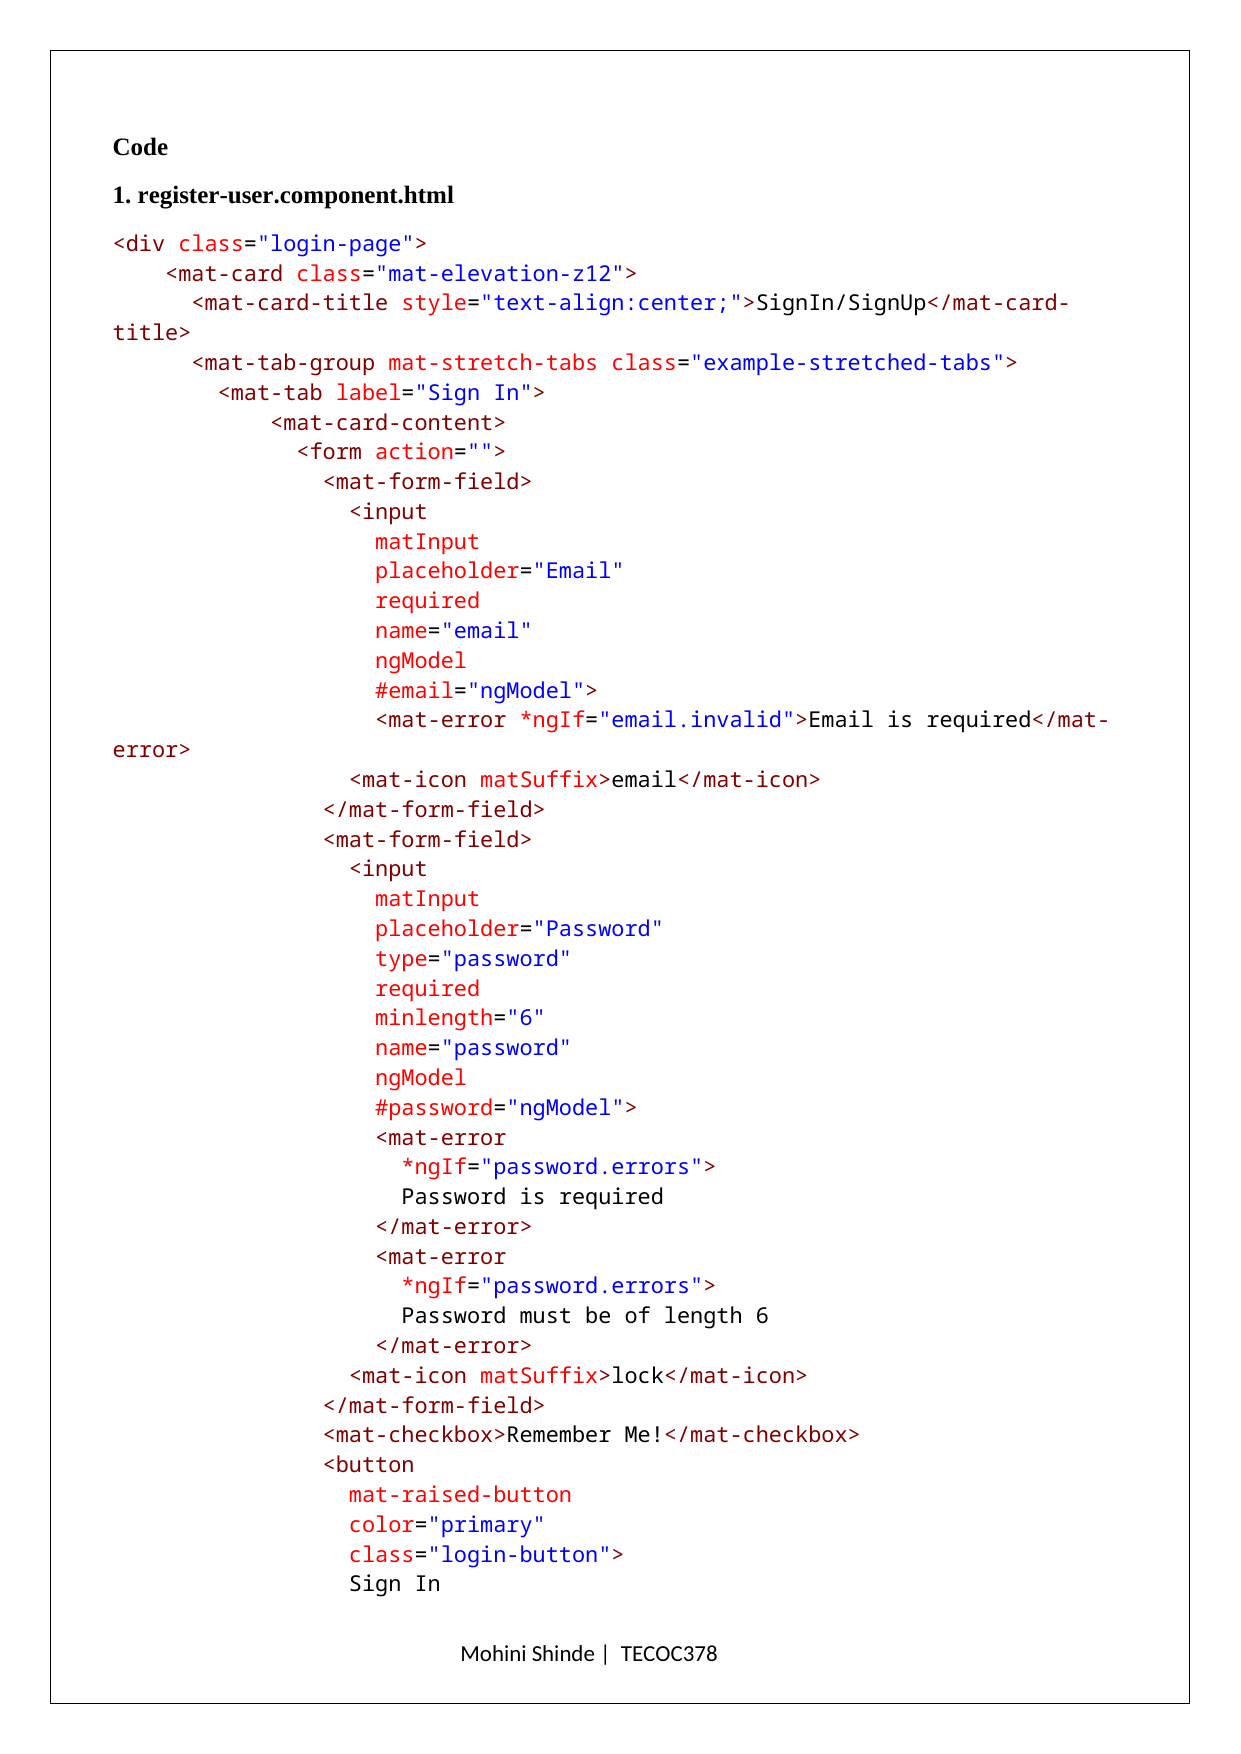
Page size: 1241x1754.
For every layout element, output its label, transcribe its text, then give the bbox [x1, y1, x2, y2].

text Code [112, 132, 1128, 161]
text class="login-button"> [112, 1538, 1128, 1568]
text *ngIf="password.errors"> [112, 1151, 1128, 1181]
text name="email" [112, 615, 1128, 645]
text name="password" [112, 1032, 1128, 1062]
text <input [112, 853, 1128, 883]
text matInput [112, 883, 1128, 913]
text #password="ngModel"> [112, 1092, 1128, 1121]
text <mat-icon matSuffix>email</mat-icon> [112, 764, 1128, 794]
text placeholder="Email" [112, 555, 1128, 585]
text </mat-form-field> [112, 794, 1128, 823]
text *ngIf="password.errors"> [112, 1270, 1128, 1300]
text <mat-form-field> [112, 466, 1128, 496]
text </mat-error> [112, 1330, 1128, 1360]
text matInput [112, 526, 1128, 555]
text <mat-tab label="Sign In"> [112, 377, 1128, 406]
text <button [112, 1449, 1128, 1479]
text required [112, 585, 1128, 615]
text required [112, 972, 1128, 1002]
text </mat-error> [112, 1211, 1128, 1241]
text ngModel [112, 645, 1128, 674]
text type="password" [112, 943, 1128, 972]
text Password is required [112, 1181, 1128, 1211]
text 1. register-user.component.html [112, 180, 1128, 209]
text mat-raised-button [112, 1479, 1128, 1509]
text Password must be of length 6 [112, 1300, 1128, 1330]
text <div class="login-page"> [112, 228, 1128, 257]
text <mat-card-content> [112, 406, 1128, 436]
text color="primary" [112, 1509, 1128, 1538]
text <form action=""> [112, 436, 1128, 466]
text minlength="6" [112, 1002, 1128, 1032]
text <mat-form-field> [112, 823, 1128, 853]
text <mat-error *ngIf="email.invalid">Email is required</mat-error> [112, 704, 1128, 764]
text placeholder="Password" [112, 913, 1128, 943]
text ngModel [112, 1062, 1128, 1092]
text <input [112, 496, 1128, 526]
text <mat-error [112, 1241, 1128, 1270]
text Sign In [112, 1568, 1128, 1598]
text <mat-tab-group mat-stretch-tabs class="example-stretched-tabs"> [112, 347, 1128, 377]
text <mat-card class="mat-elevation-z12"> [112, 257, 1128, 287]
text </mat-form-field> [112, 1389, 1128, 1419]
text <mat-icon matSuffix>lock</mat-icon> [112, 1360, 1128, 1389]
text <mat-card-title style="text-align:center;">SignIn/SignUp</mat-card-title> [112, 287, 1128, 347]
text <mat-checkbox>Remember Me!</mat-checkbox> [112, 1419, 1128, 1449]
text <mat-error [112, 1121, 1128, 1151]
text #email="ngModel"> [112, 674, 1128, 704]
